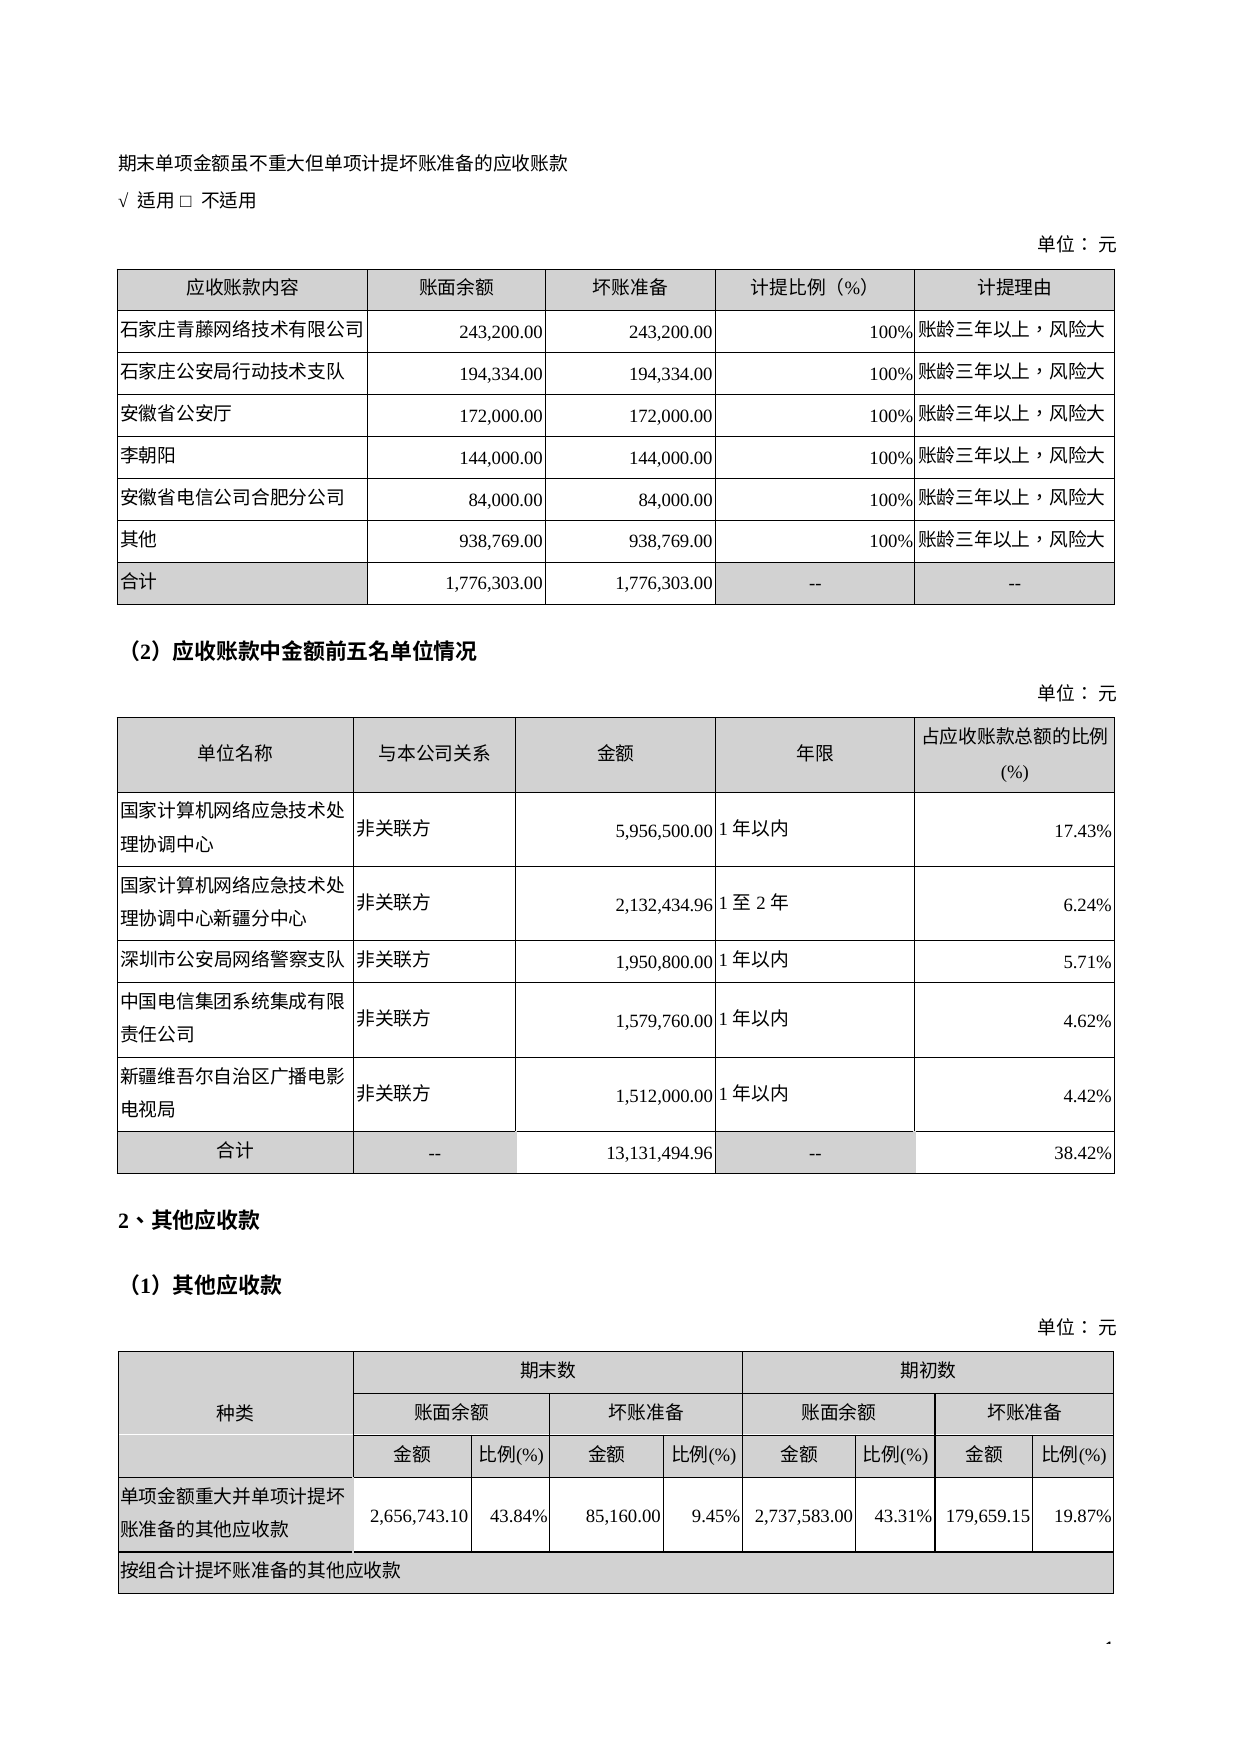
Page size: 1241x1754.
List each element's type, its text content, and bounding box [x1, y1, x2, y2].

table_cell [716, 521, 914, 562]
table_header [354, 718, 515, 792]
subtitle 2、其他应收款 [118, 1205, 1138, 1235]
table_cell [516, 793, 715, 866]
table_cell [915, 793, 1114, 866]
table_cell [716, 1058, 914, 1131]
text 期末单项金额虽不重大但单项计提坏账准备的应收账款 [118, 150, 570, 176]
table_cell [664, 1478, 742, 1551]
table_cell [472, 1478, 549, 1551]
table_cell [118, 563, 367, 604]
subtitle （1）其他应收款 [118, 1270, 284, 1299]
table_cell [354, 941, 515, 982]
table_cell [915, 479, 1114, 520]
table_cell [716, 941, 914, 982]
text 单位： 元 [1037, 680, 1138, 706]
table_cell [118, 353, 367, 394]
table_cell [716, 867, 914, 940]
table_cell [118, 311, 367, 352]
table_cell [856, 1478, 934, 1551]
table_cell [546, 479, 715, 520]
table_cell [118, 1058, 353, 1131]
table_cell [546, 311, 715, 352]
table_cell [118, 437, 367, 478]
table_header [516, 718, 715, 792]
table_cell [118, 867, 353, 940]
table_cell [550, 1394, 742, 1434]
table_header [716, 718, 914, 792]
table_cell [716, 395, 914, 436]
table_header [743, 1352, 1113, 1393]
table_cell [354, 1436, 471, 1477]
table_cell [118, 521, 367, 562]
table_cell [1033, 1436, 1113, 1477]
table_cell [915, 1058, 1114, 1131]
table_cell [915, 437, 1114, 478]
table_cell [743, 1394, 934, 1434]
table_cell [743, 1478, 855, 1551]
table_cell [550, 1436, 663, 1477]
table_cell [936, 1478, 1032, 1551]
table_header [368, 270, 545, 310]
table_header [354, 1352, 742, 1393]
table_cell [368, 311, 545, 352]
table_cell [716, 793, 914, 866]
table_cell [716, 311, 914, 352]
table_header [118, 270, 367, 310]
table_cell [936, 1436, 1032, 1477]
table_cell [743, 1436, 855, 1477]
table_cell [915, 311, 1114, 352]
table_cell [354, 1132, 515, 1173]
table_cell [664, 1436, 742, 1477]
text 单位： 元 [1037, 231, 1138, 257]
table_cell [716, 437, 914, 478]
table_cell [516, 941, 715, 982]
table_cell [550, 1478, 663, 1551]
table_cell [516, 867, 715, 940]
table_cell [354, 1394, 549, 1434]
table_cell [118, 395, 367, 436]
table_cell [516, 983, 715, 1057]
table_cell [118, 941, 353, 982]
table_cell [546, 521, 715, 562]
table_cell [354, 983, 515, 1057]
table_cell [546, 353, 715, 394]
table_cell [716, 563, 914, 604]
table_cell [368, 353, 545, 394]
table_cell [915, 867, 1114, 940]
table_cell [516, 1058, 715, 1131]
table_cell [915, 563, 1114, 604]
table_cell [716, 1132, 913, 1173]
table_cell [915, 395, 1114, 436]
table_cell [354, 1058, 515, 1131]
text √ 适用 □ 不适用 [118, 188, 570, 213]
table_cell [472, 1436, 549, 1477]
text 单位： 元 [1037, 1314, 1138, 1339]
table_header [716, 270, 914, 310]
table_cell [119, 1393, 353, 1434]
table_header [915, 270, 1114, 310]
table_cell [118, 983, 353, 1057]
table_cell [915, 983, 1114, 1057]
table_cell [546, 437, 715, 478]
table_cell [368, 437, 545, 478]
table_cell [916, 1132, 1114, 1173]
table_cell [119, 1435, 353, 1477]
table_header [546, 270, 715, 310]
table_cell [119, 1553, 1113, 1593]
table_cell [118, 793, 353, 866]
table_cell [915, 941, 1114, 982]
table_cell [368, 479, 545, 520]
subtitle （2）应收账款中金额前五名单位情况 [118, 636, 480, 666]
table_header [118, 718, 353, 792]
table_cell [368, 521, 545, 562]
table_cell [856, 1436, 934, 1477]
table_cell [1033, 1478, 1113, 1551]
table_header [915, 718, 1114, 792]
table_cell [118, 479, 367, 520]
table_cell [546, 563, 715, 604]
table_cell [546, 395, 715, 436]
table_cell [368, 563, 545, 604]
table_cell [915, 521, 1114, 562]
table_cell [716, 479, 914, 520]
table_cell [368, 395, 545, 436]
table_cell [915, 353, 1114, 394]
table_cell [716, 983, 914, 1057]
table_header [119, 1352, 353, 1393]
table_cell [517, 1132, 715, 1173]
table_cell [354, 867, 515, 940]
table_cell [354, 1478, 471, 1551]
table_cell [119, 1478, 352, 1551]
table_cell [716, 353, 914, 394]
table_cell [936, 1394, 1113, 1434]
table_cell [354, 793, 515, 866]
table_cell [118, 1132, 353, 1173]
